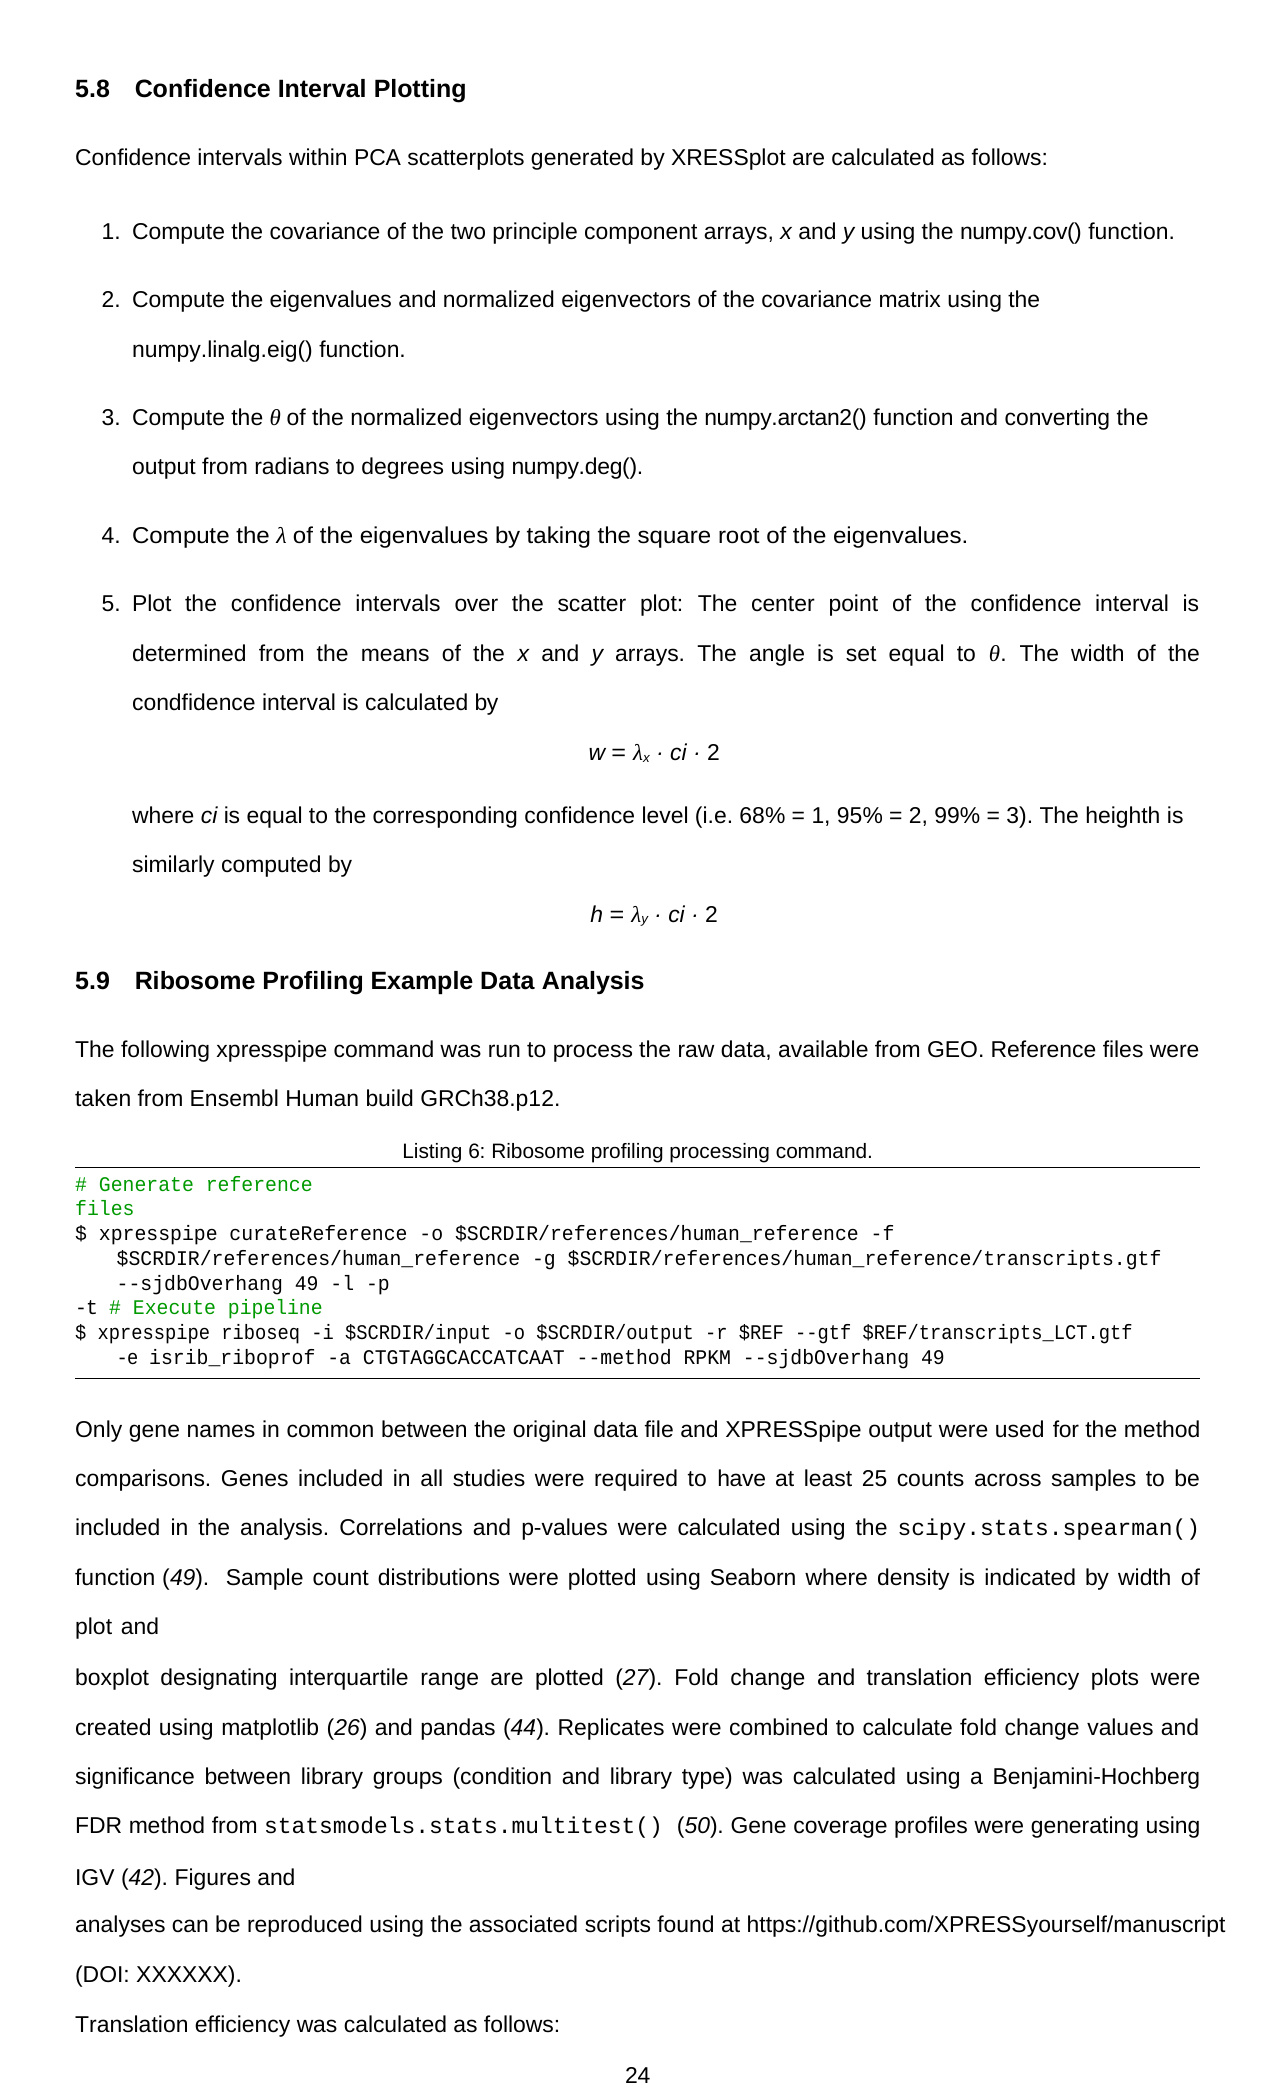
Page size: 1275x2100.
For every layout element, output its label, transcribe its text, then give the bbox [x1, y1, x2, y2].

text where ci is equal to the corresponding confidence level (i.e. 68% = 1, 95% = 2, 99% = 3). The heighth is similarly computed by [132, 802, 1209, 877]
text boxplot designating interquartile range are plotted (27). Fold change and translation efficiency plots were created using matplotlib (26) and pandas (44). Replicates were combined to calculate fold change values and significance between library groups (condition and library type) was calculated using a Benjamini-Hochberg FDR method from statsmodels.stats.multitest() (50). Gene coverage profiles were generating using IGV (42). Figures and [75, 1664, 1200, 1890]
subtitle Ribosome Profiling Example Data Analysis [75, 966, 1275, 995]
list Compute the eigenvalues and normalized eigenvectors of the covariance matrix using the numpy.linalg.eig() function. [101, 286, 1200, 362]
subtitle Confidence Interval Plotting [75, 74, 1275, 103]
text $ xpresspipe riboseq -i $SCRDIR/input -o $SCRDIR/output -r $REF --gtf $REF/transcripts_LCT.gtf -e isrib_riboprof -a CTGTAGGCACCATCAAT --method RPKM --sjdbOverhang 49 [75, 1322, 1133, 1371]
text (DOI: XXXXXX). [75, 1961, 1275, 1988]
text Confidence intervals within PCA scatterplots generated by XRESSplot are calculated as follows: [75, 144, 1275, 170]
text h = λy · ci · 2 [590, 901, 1275, 927]
text Listing 6: Ribosome profiling processing command. [402, 1139, 1275, 1163]
text $ xpresspipe curateReference -o $SCRDIR/references/human_reference -f [75, 1223, 1275, 1246]
text # Generate reference files [75, 1174, 362, 1221]
text The following xpresspipe command was run to process the raw data, available from GEO. Reference files were taken from Ensembl Human build GRCh38.p12. [75, 1036, 1202, 1112]
text --sjdbOverhang 49 -l -p -t # Execute pipeline [75, 1272, 401, 1321]
list Plot the confidence intervals over the scatter plot: The center point of the confidence interval is determined from the means of the x and y arrays. The angle is set equal to θ. The width of the condfidence interval is calculated by [101, 590, 1200, 716]
text $SCRDIR/references/human_reference -g $SCRDIR/references/human_reference/transcripts.gtf [116, 1247, 1275, 1271]
text analyses can be reproduced using the associated scripts found at https://github.com/XPRESSyourself/manuscript [75, 1913, 1275, 1938]
text Only gene names in common between the original data file and XPRESSpipe output were used for the method comparisons. Genes included in all studies were required to have at least 25 counts across samples to be included in the analysis. Correlations and p-values were calculated using the scipy.stats.spearman() function (49). Sample count distributions were plotted using Seaborn where density is indicated by width of plot and [75, 1416, 1200, 1639]
list Compute the λ of the eigenvalues by taking the square root of the eigenvalues. [101, 522, 1275, 548]
list Compute the θ of the normalized eigenvectors using the numpy.arctan2() function and converting the output from radians to degrees using numpy.deg(). [101, 404, 1200, 480]
text w = λx · ci · 2 [588, 739, 1275, 765]
list Compute the covariance of the two principle component arrays, x and y using the numpy.cov() function. [101, 218, 1275, 244]
text Translation efficiency was calculated as follows: [75, 2011, 1275, 2037]
